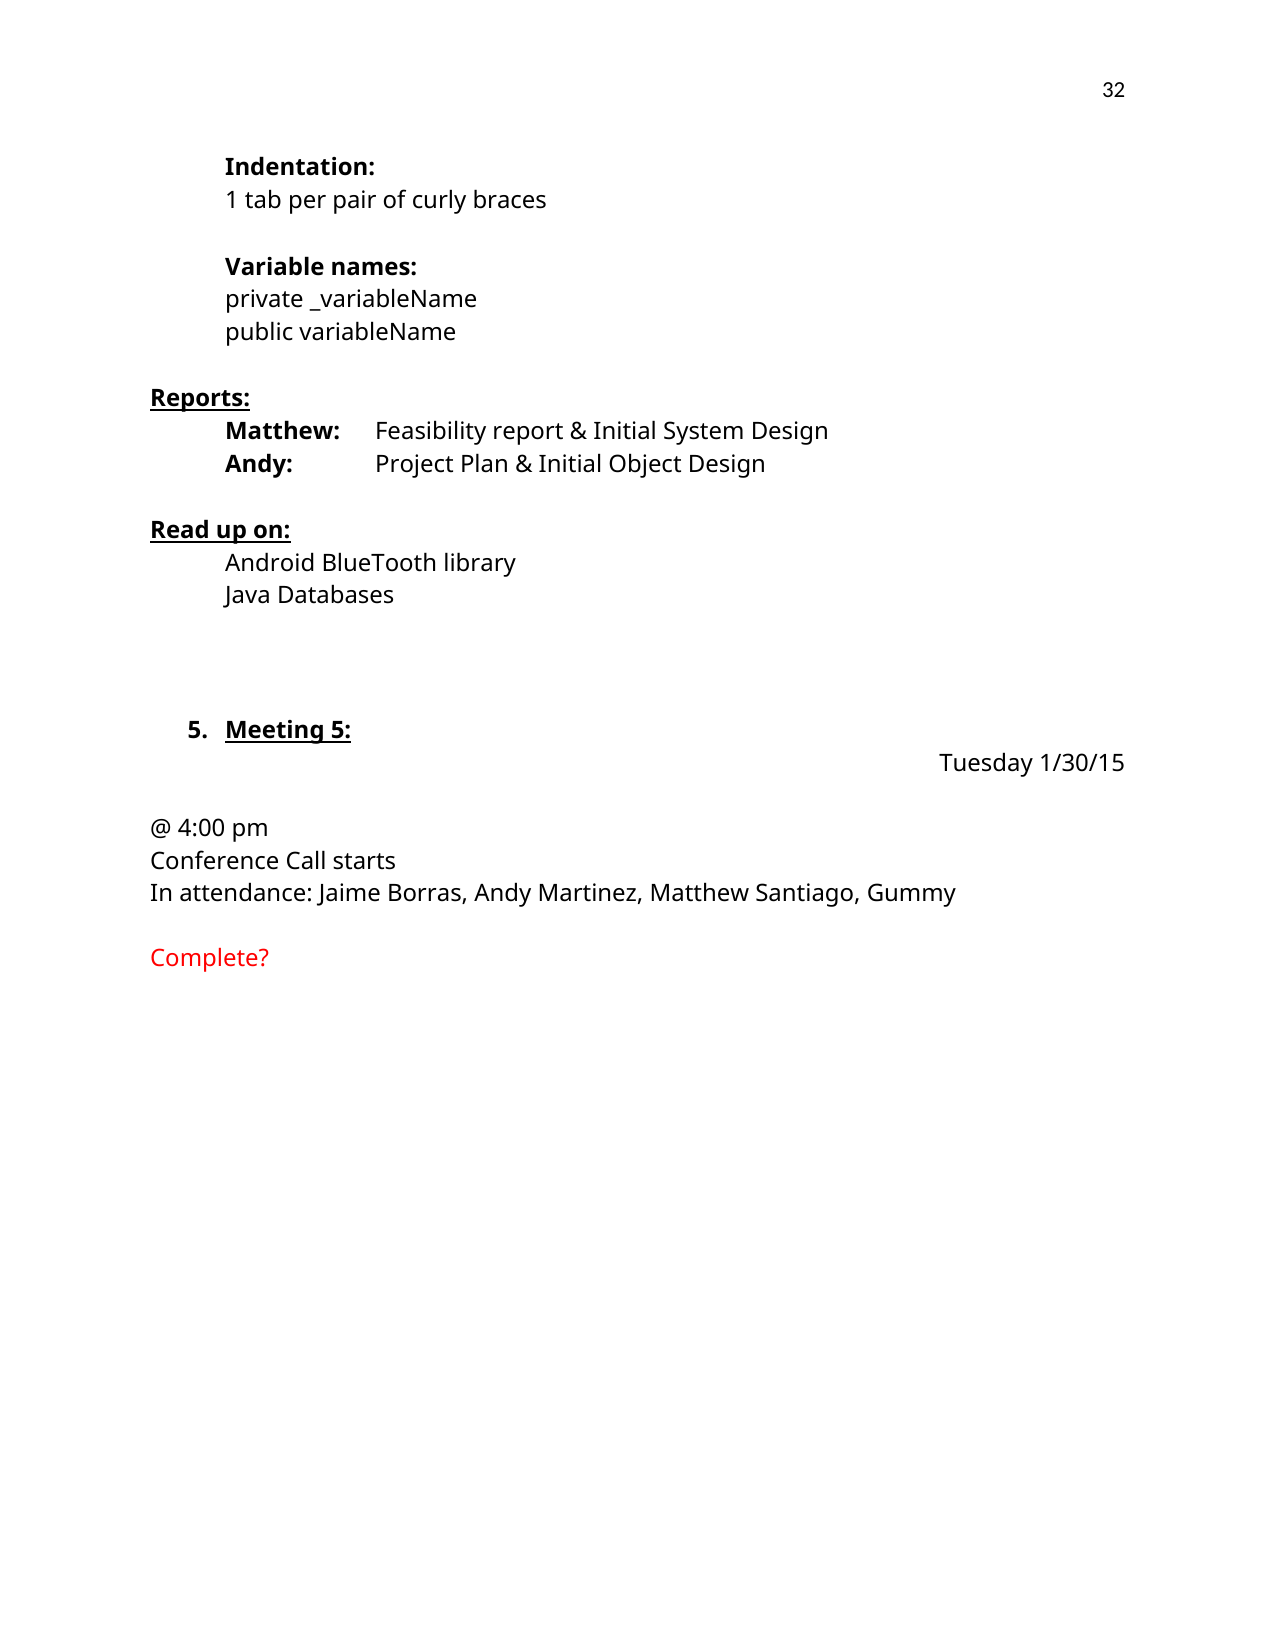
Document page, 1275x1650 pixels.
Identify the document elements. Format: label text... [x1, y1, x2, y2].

text public variableName [225, 314, 1125, 347]
text Android BlueTooth library [225, 546, 1125, 578]
text Andy: Project Plan & Initial Object Design [225, 446, 1125, 479]
text Conference Call starts [150, 843, 1125, 876]
text @ 4:00 pm [150, 811, 1125, 843]
text Matthew: Feasibility report & Initial System Design [225, 414, 1125, 446]
text 1 tab per pair of curly braces [225, 183, 1125, 215]
text Read up on: [150, 513, 1125, 546]
list Meeting 5: [187, 713, 1125, 746]
text Indentation: [225, 150, 1125, 183]
text Java Databases [225, 578, 1125, 611]
text private _variableName [225, 282, 1125, 314]
text Complete? [150, 941, 1125, 974]
text In attendance: Jaime Borras, Andy Martinez, Matthew Santiago, Gummy [150, 876, 1125, 909]
text Reports: [150, 381, 1125, 414]
text Tuesday 1/30/15 [187, 746, 1125, 778]
text Variable names: [225, 249, 1125, 282]
